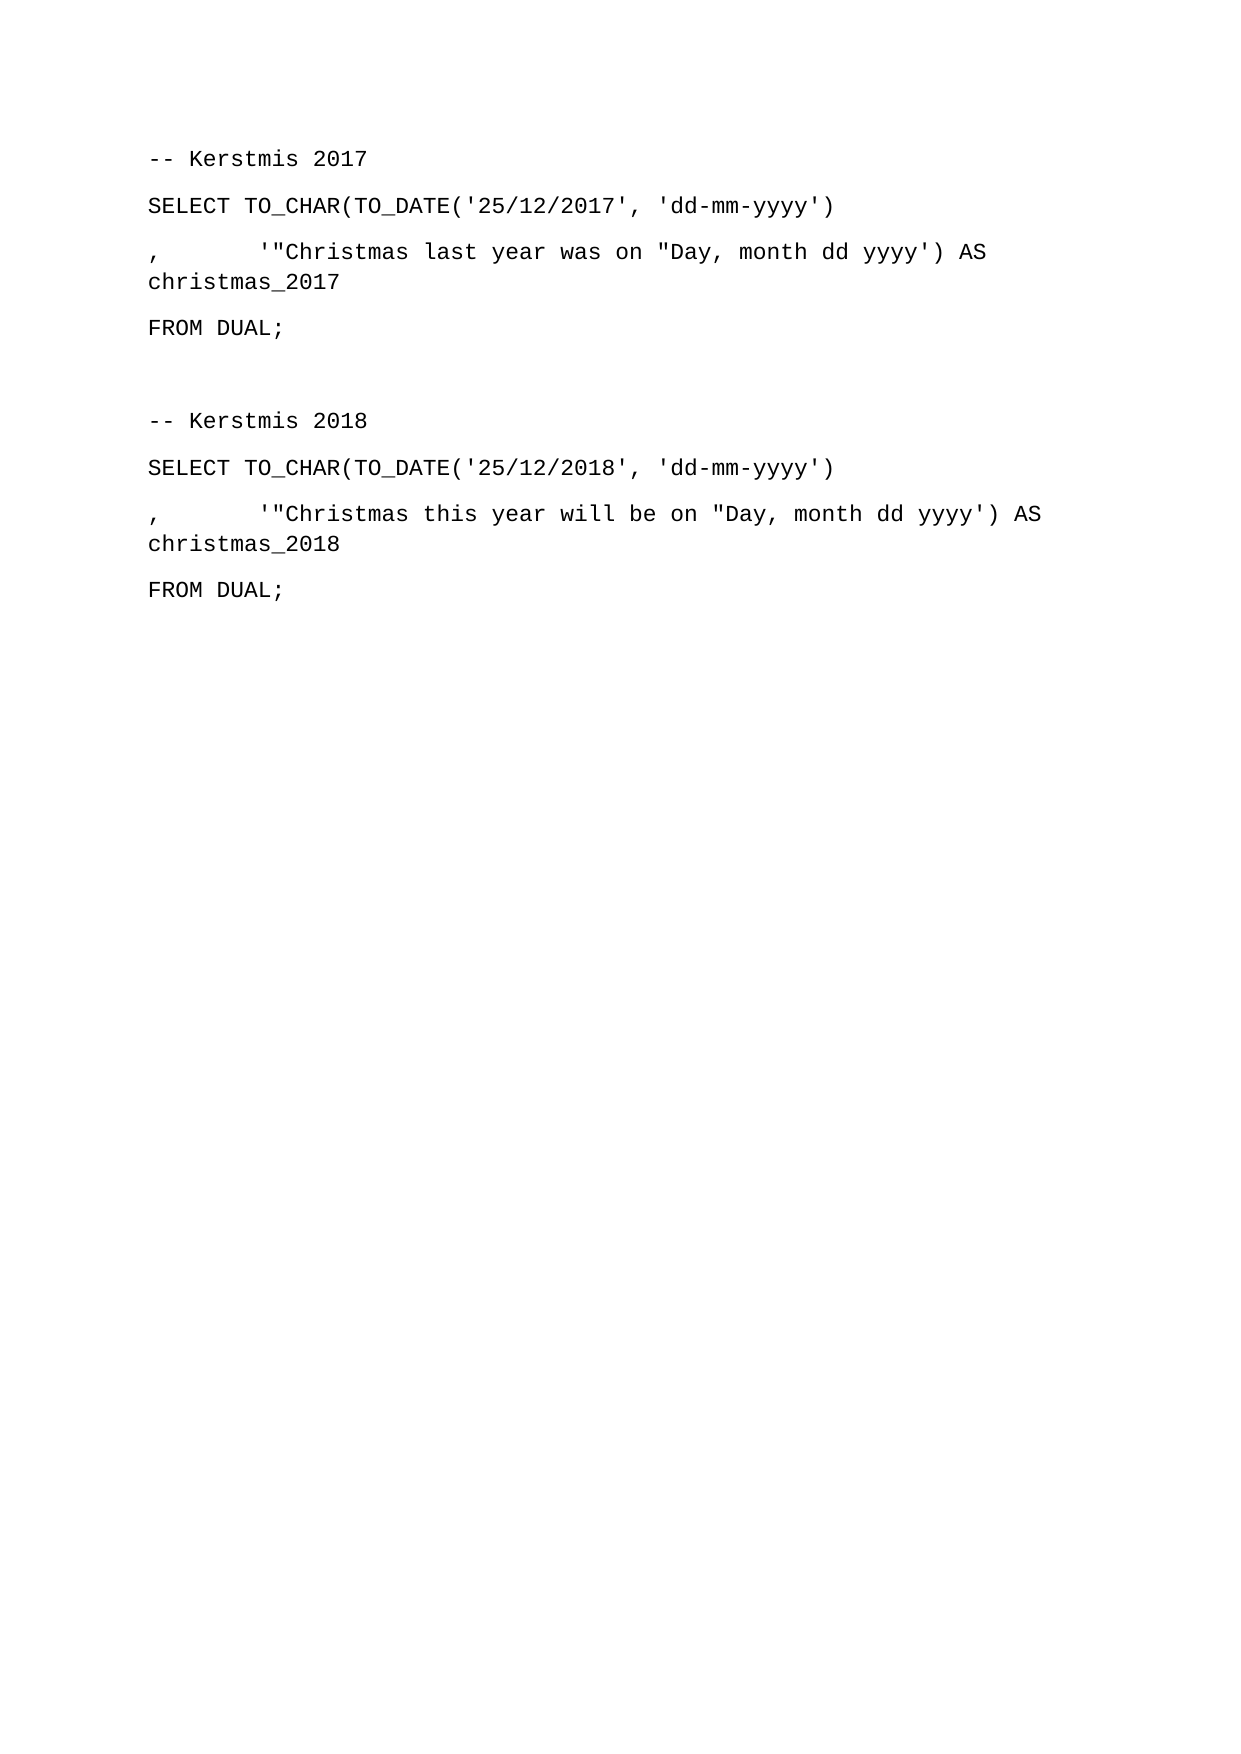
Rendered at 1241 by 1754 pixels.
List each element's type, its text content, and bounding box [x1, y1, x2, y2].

text SELECT TO_CHAR(TO_DATE('25/12/2017', 'dd-mm-yyyy') [148, 194, 1093, 220]
text -- Kerstmis 2017 [148, 148, 1093, 173]
text , '"Christmas last year was on "Day, month dd yyyy') AS christmas_2017 [148, 241, 1093, 296]
text FROM DUAL; [148, 579, 1093, 605]
text SELECT TO_CHAR(TO_DATE('25/12/2018', 'dd-mm-yyyy') [148, 456, 1093, 482]
text -- Kerstmis 2018 [148, 410, 1093, 436]
text FROM DUAL; [148, 317, 1093, 343]
text , '"Christmas this year will be on "Day, month dd yyyy') AS christmas_2018 [148, 503, 1093, 558]
